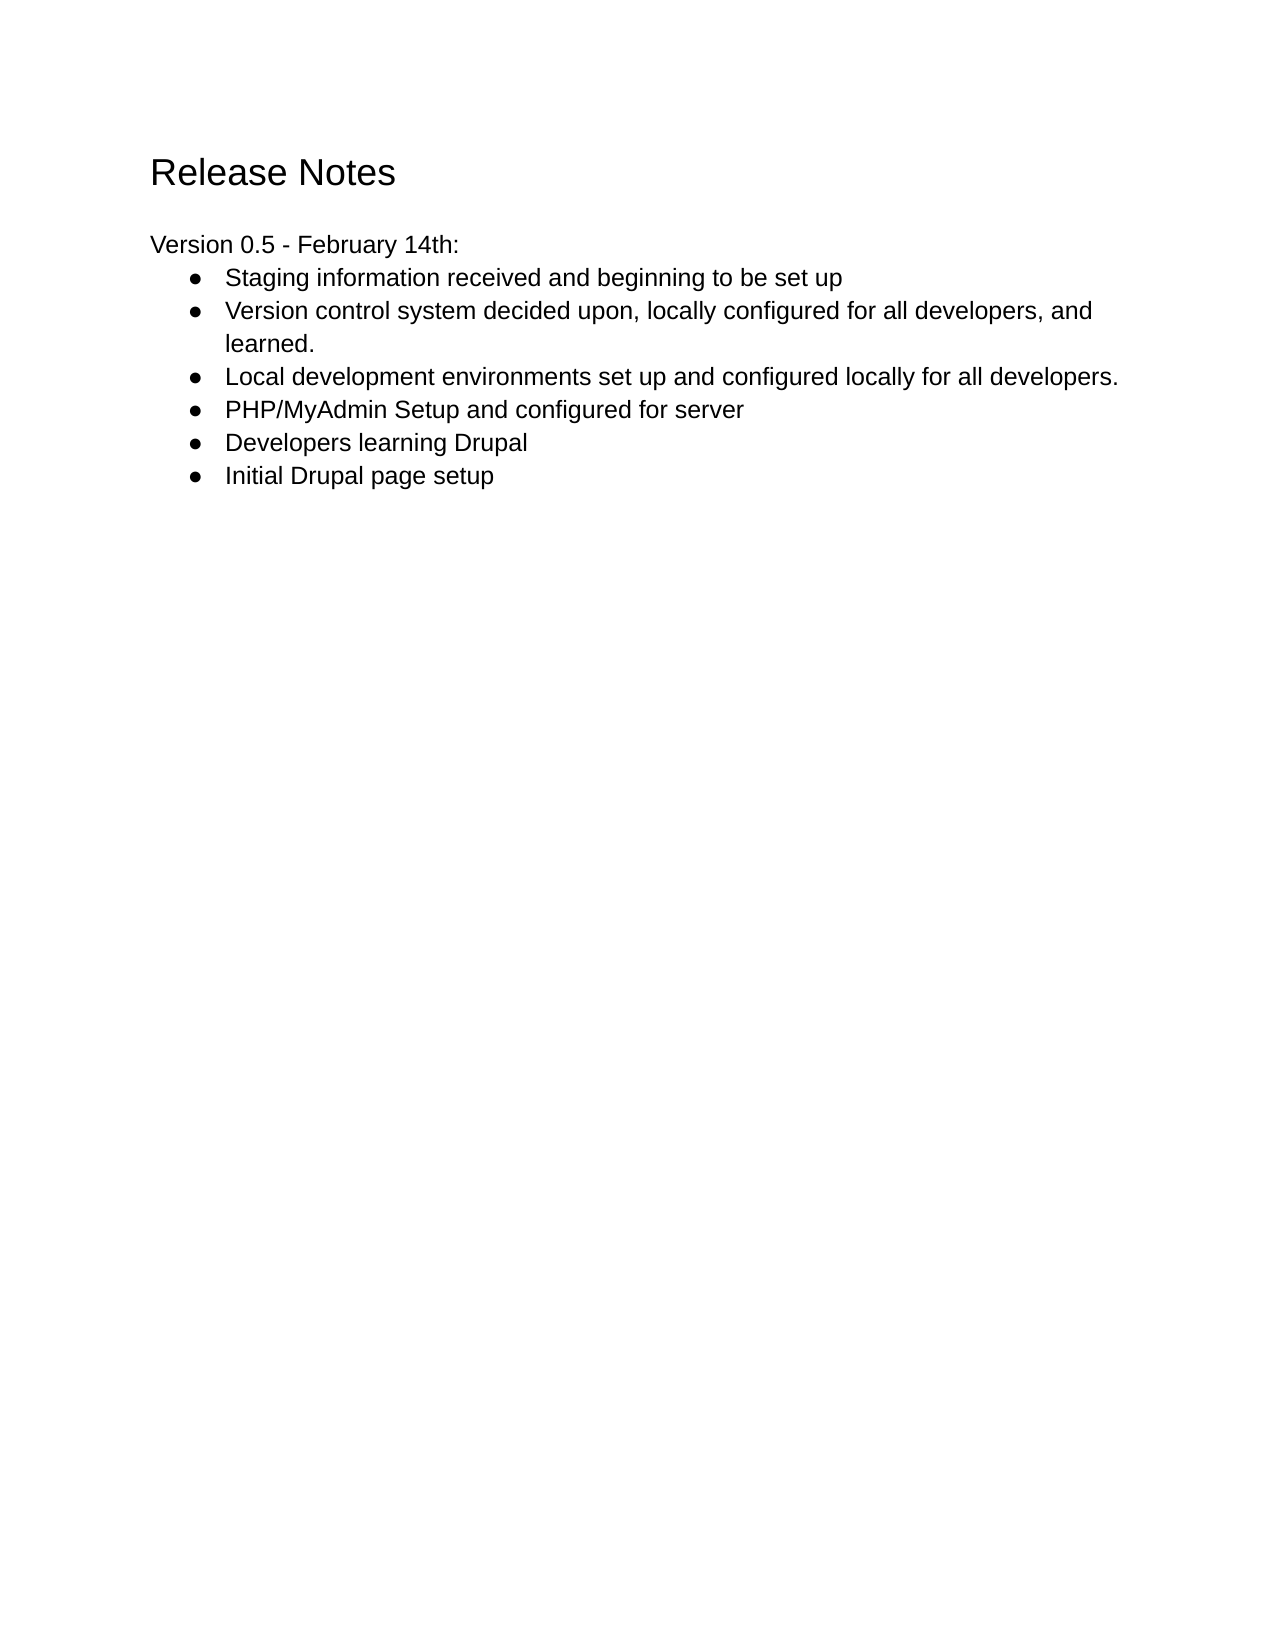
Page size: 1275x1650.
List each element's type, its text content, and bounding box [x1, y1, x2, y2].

list Staging information received and beginning to be set up [188, 263, 1125, 292]
list Initial Drupal page setup [188, 461, 1125, 490]
list Local development environments set up and configured locally for all developers. [188, 362, 1125, 391]
list Version control system decided upon, locally configured for all developers, and learned. [188, 296, 1125, 358]
text Version 0.5 - February 14th: [150, 230, 1125, 258]
text Release Notes [150, 150, 1125, 193]
list PHP/MyAdmin Setup and configured for server [188, 395, 1125, 424]
list Developers learning Drupal [188, 428, 1125, 457]
